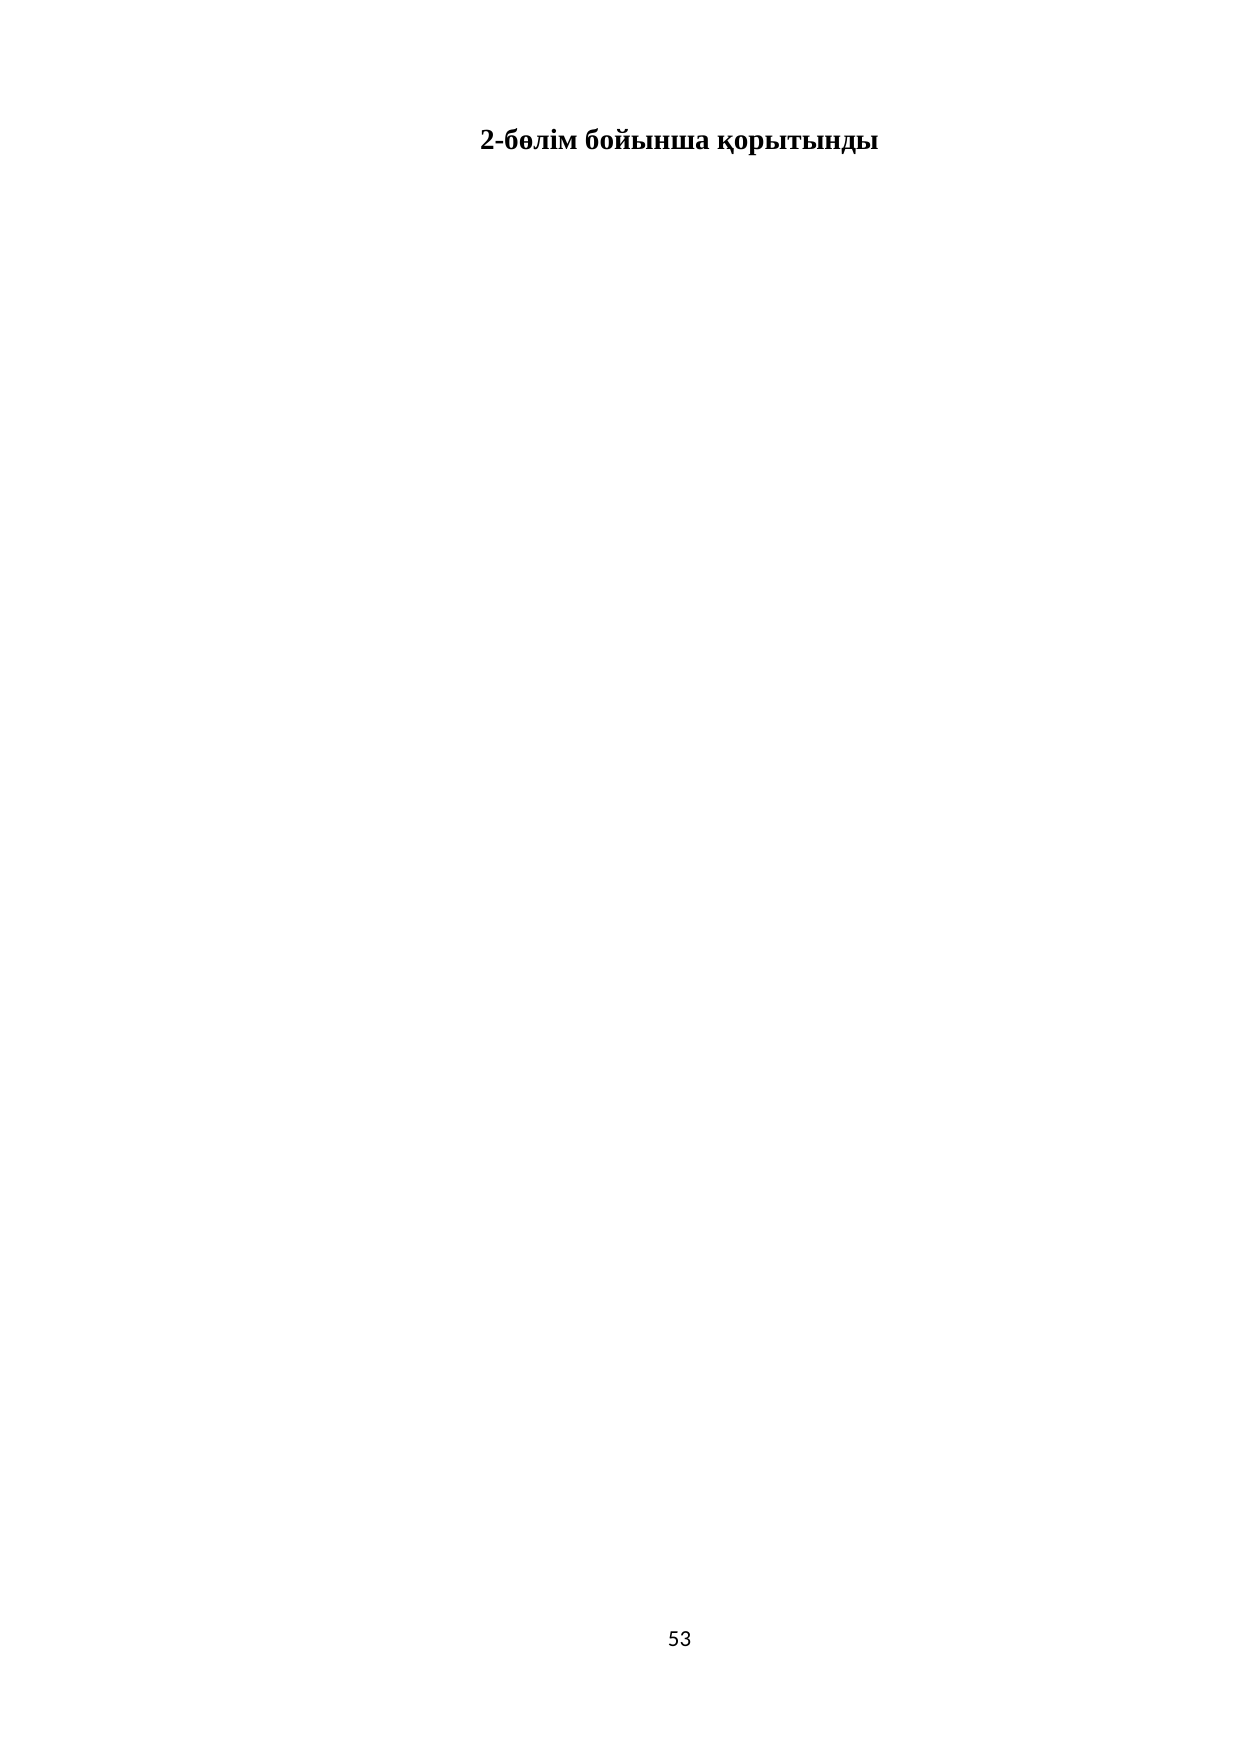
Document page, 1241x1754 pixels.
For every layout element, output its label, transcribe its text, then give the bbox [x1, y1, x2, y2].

subtitle 2-бөлім бойынша қорытынды [177, 122, 1181, 156]
